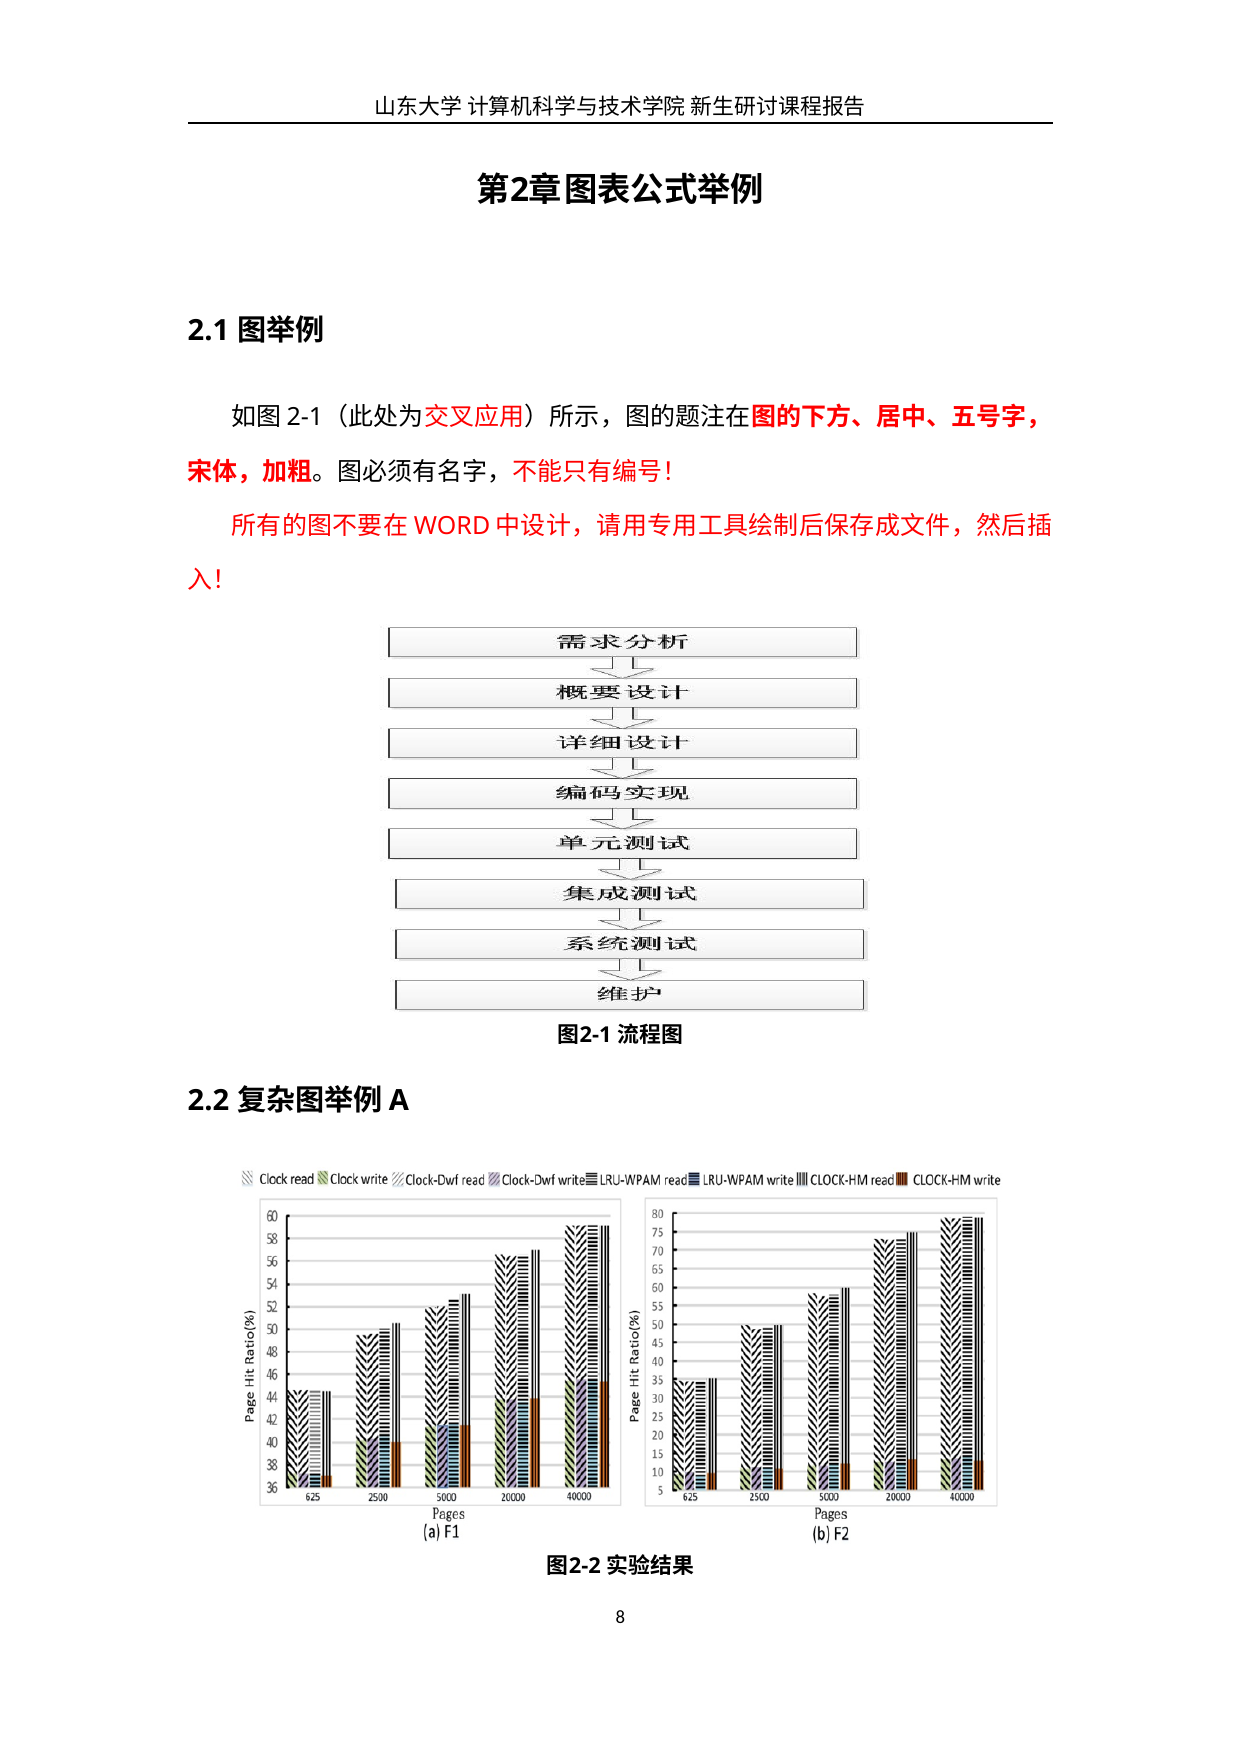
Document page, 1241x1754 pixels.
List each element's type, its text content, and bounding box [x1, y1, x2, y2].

text 图2-1 流程图 [187, 1017, 1053, 1049]
picture [303, 614, 937, 1018]
subtitle 图举例 [187, 306, 1053, 349]
subtitle 复杂图举例A [187, 1076, 1053, 1119]
subtitle 图表公式举例 [187, 162, 1053, 211]
text 如图2-1（此处为交叉应用）所示，图的题注在图的下方、居中、五号字，宋体，加粗。图必须有名字，不能只有编号！ [187, 397, 1053, 487]
text 图2-2 实验结果 [187, 1548, 1053, 1580]
text 所有的图不要在WORD中设计，请用专用工具绘制后保存成文件，然后插入！ [187, 506, 1053, 596]
picture [236, 1167, 1004, 1549]
